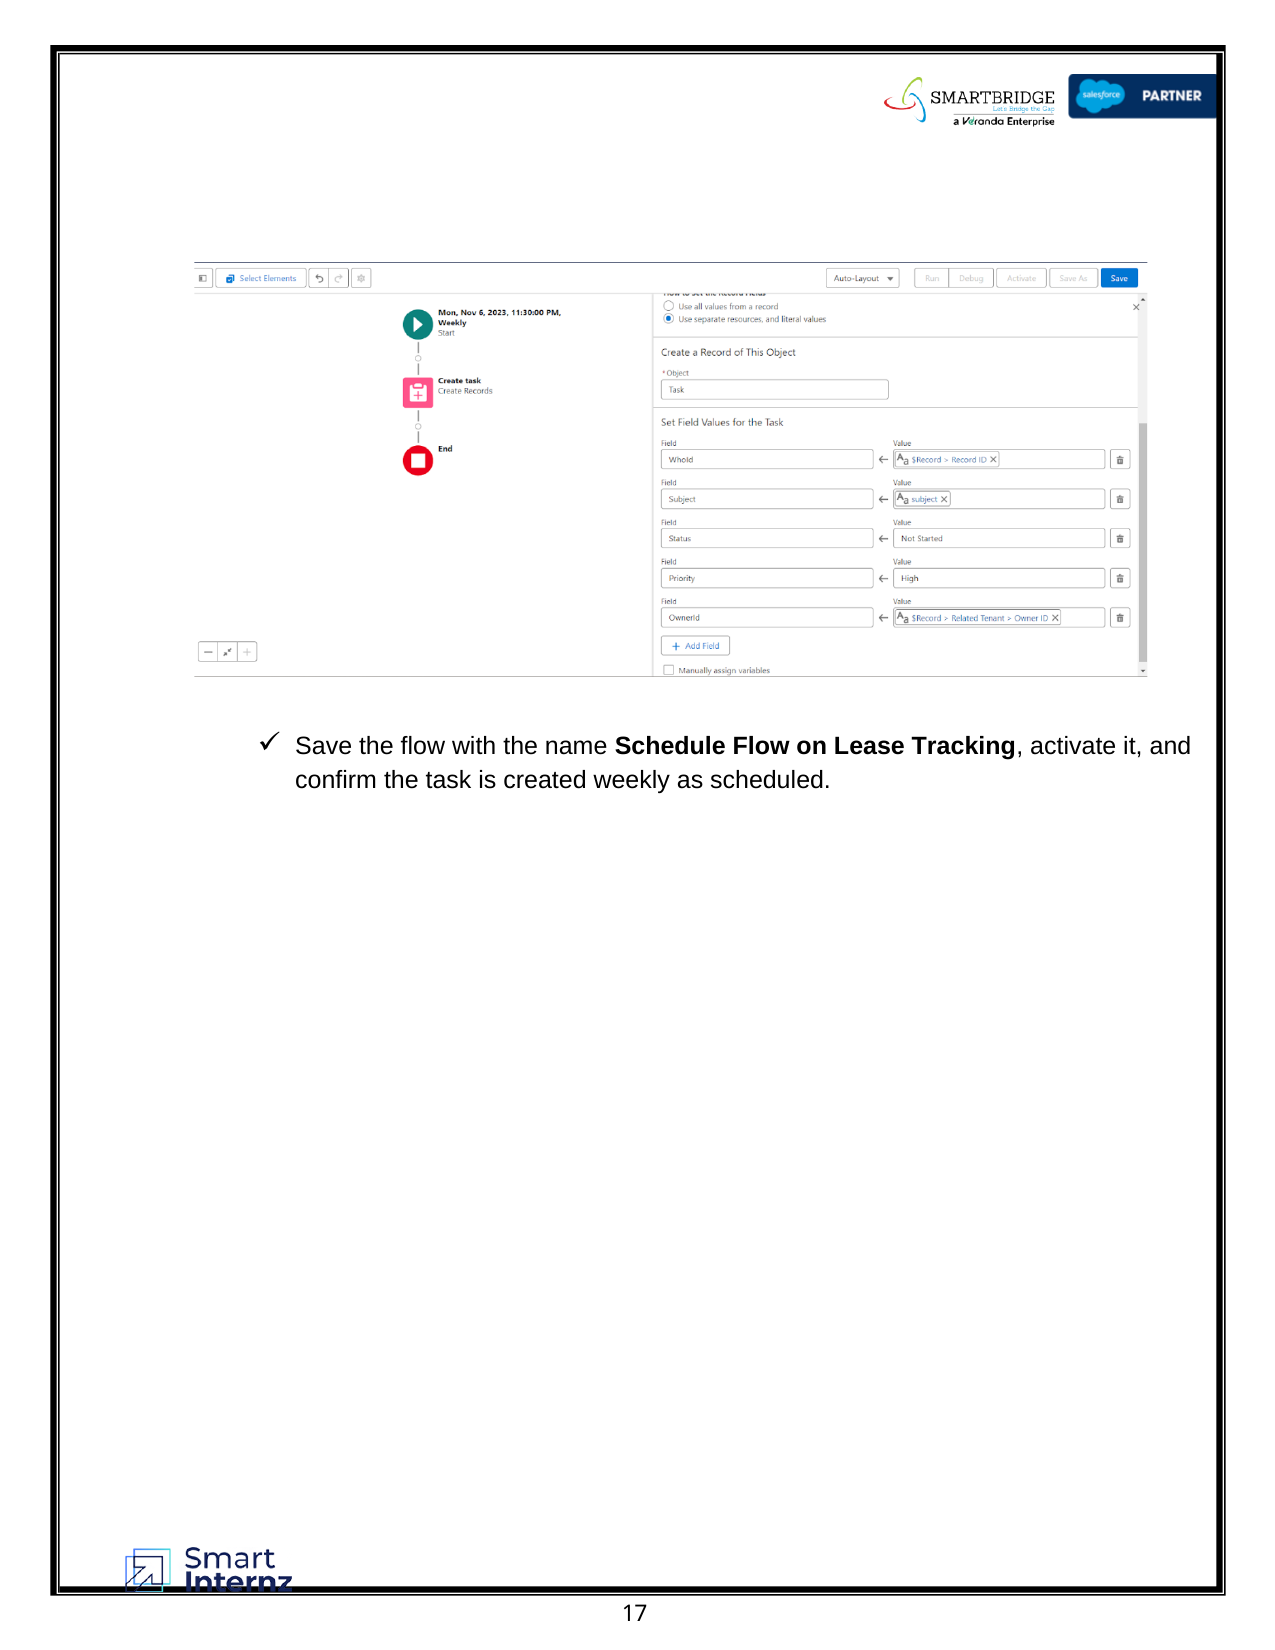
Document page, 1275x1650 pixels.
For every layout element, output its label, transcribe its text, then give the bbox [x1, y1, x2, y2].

list Save the flow with the name Schedule Flow on Lease Tracking, activate it, and confirm the task is created weekly as scheduled. [257, 731, 1214, 794]
picture [883, 77, 1055, 127]
picture [194, 262, 1148, 677]
picture [1068, 74, 1216, 119]
picture [125, 1547, 292, 1592]
